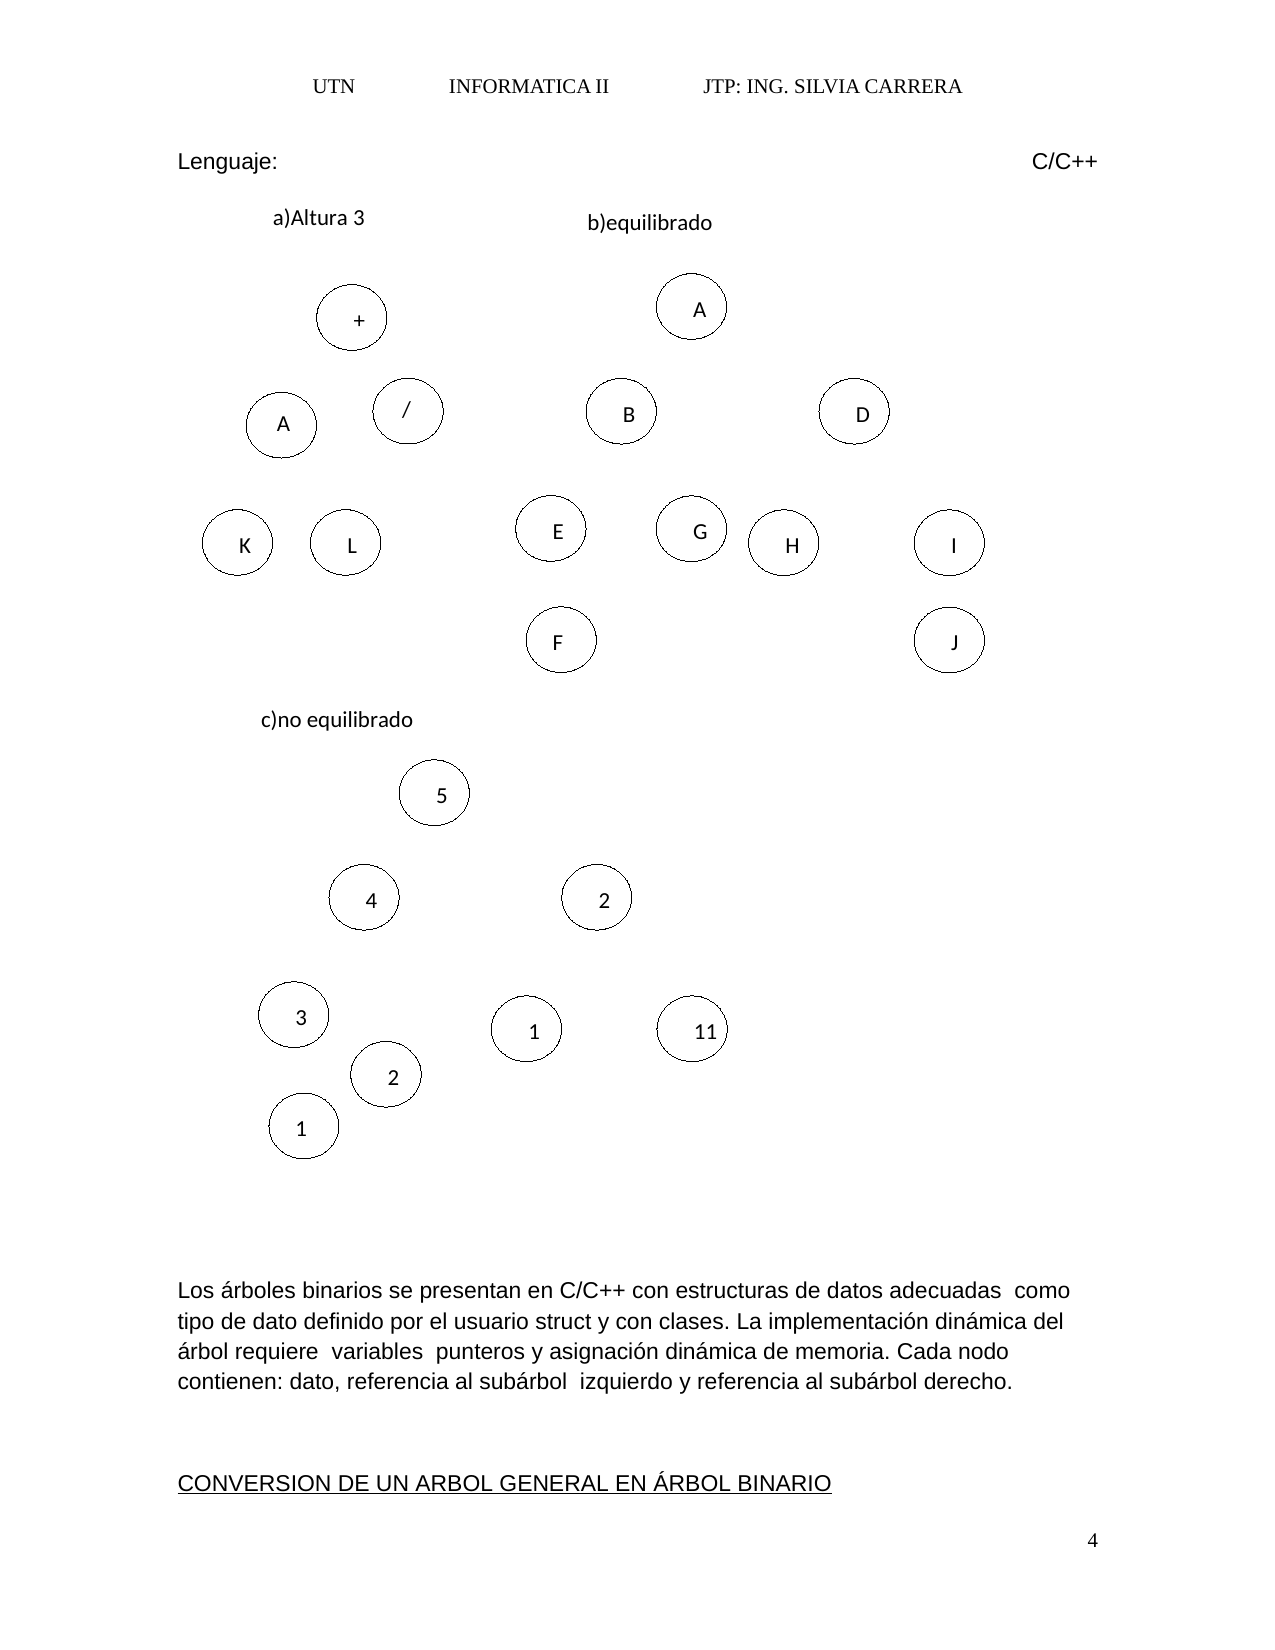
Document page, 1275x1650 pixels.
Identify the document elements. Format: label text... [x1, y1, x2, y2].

text CONVERSION DE UN ARBOL GENERAL EN ÁRBOL BINARIO [177, 1470, 1098, 1497]
text Los árboles binarios se presentan en C/C++ con estructuras de datos adecuadas como tipo de dato definido por el usuario struct y con clases. La implementación dinámica del árbol requiere variables punteros y asignación dinámica de memoria. Cada nodo contienen: dato, referencia al subárbol izquierdo y referencia al subárbol derecho. [177, 1277, 1098, 1394]
text Lenguaje: C/C++ [177, 148, 1098, 1252]
